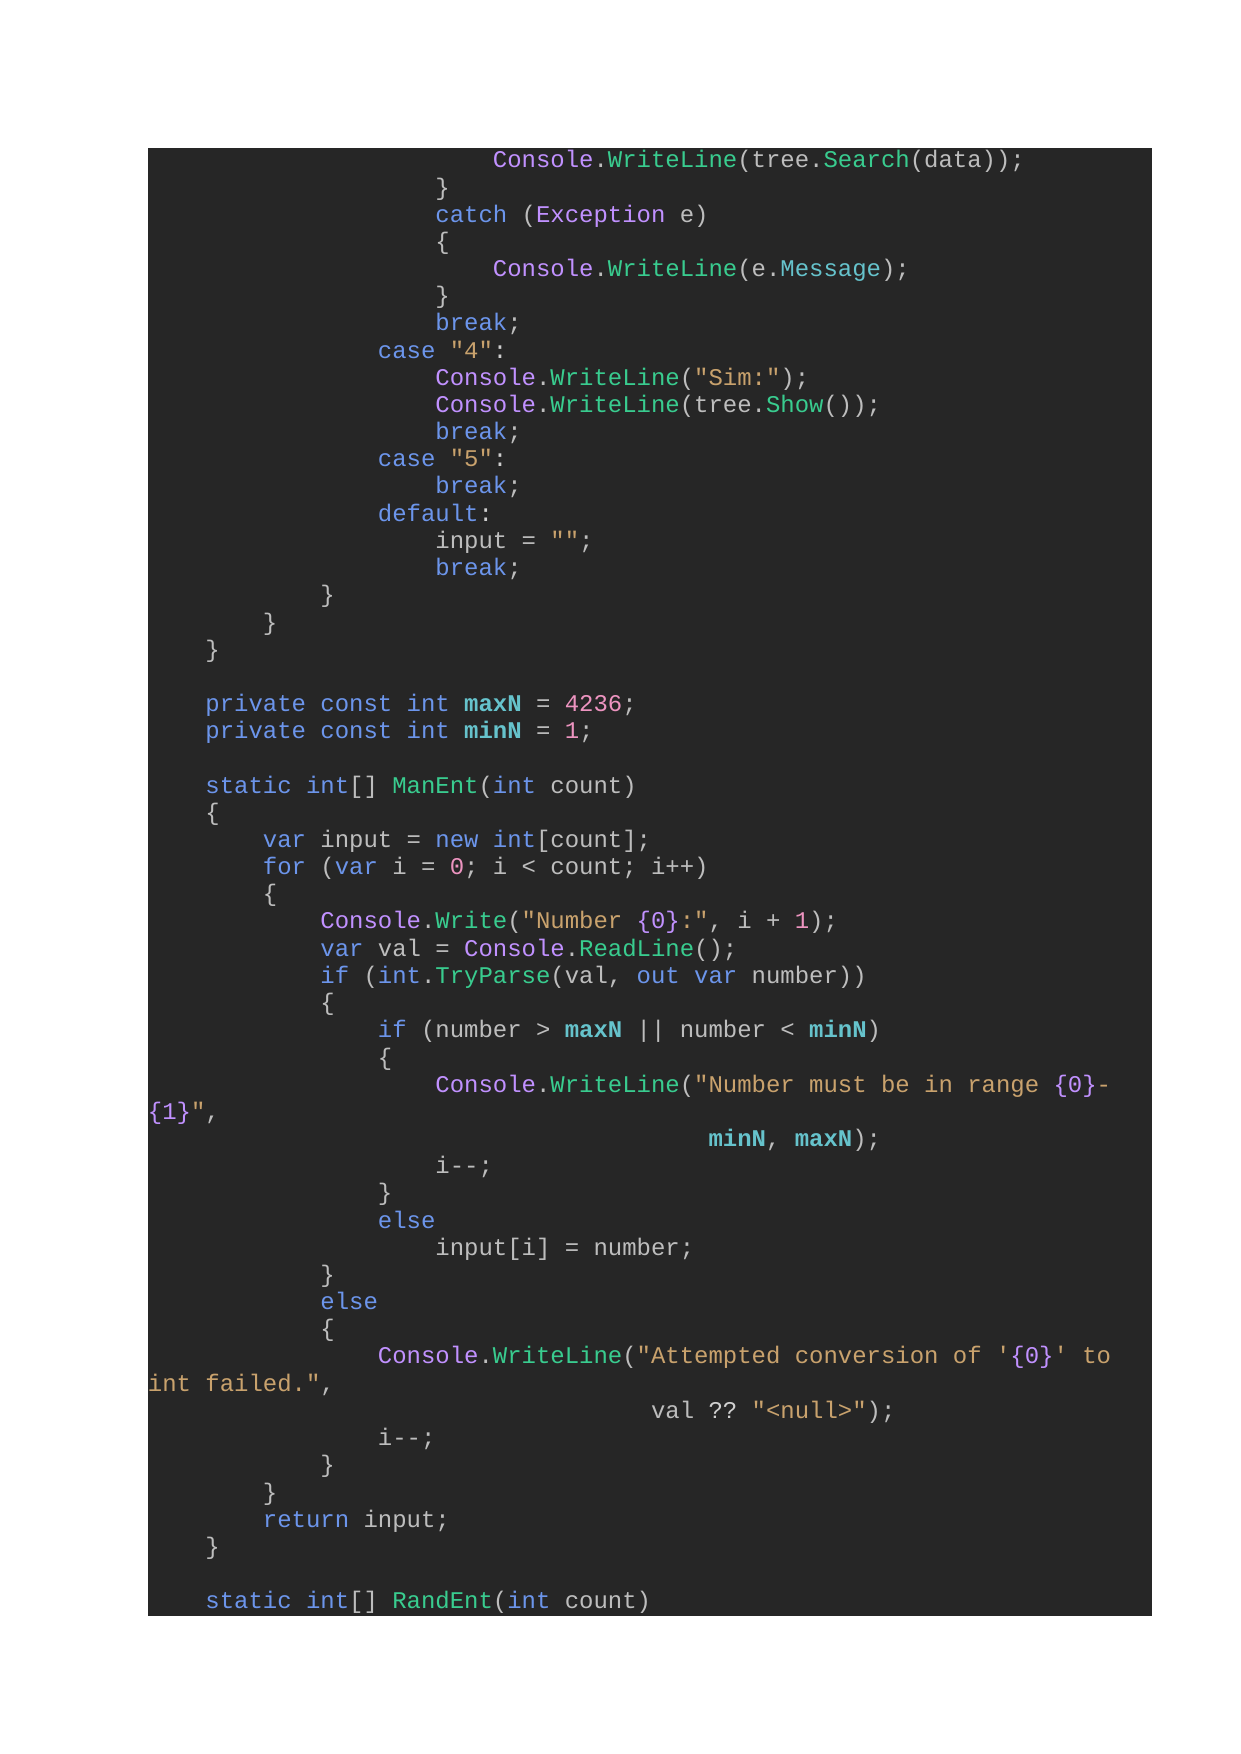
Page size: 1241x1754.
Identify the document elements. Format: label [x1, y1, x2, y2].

text [148, 148, 1152, 1616]
